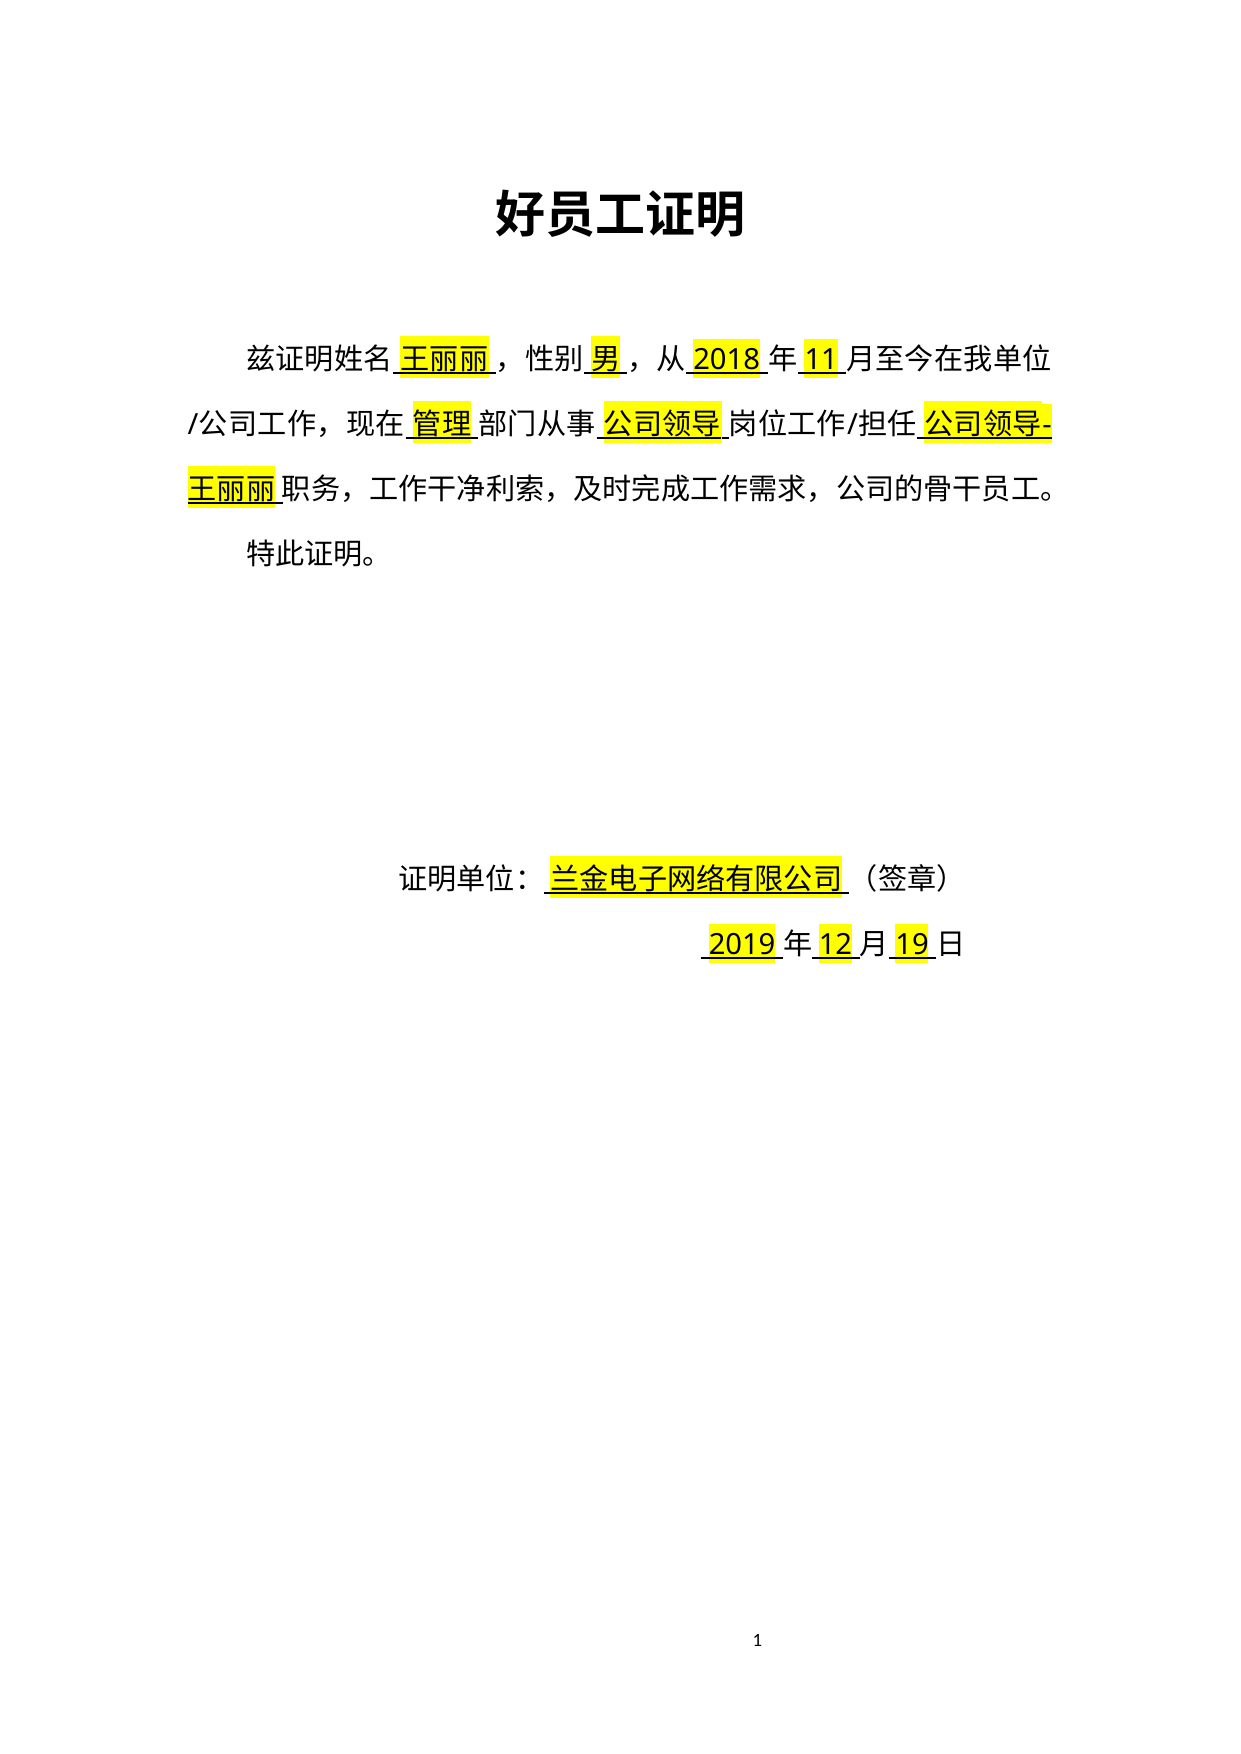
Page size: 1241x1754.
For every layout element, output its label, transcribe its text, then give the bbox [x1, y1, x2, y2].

text 特此证明。 [187, 519, 1053, 584]
text 好员工证明 [187, 162, 1053, 259]
text 2019 年 12 月 19 日 [187, 909, 965, 974]
text 兹证明姓名 王丽丽 ，性别 男 ，从 2018 年 11 月至今在我单位/公司工作，现在 管理 部门从事 公司领导 岗位工作/担任 公司领导-王丽丽 职务，工作干净利索，及时完成工作需求，公司的骨干员工。 [187, 324, 1053, 519]
text 证明单位： 兰金电子网络有限公司 （签章） [187, 844, 965, 909]
